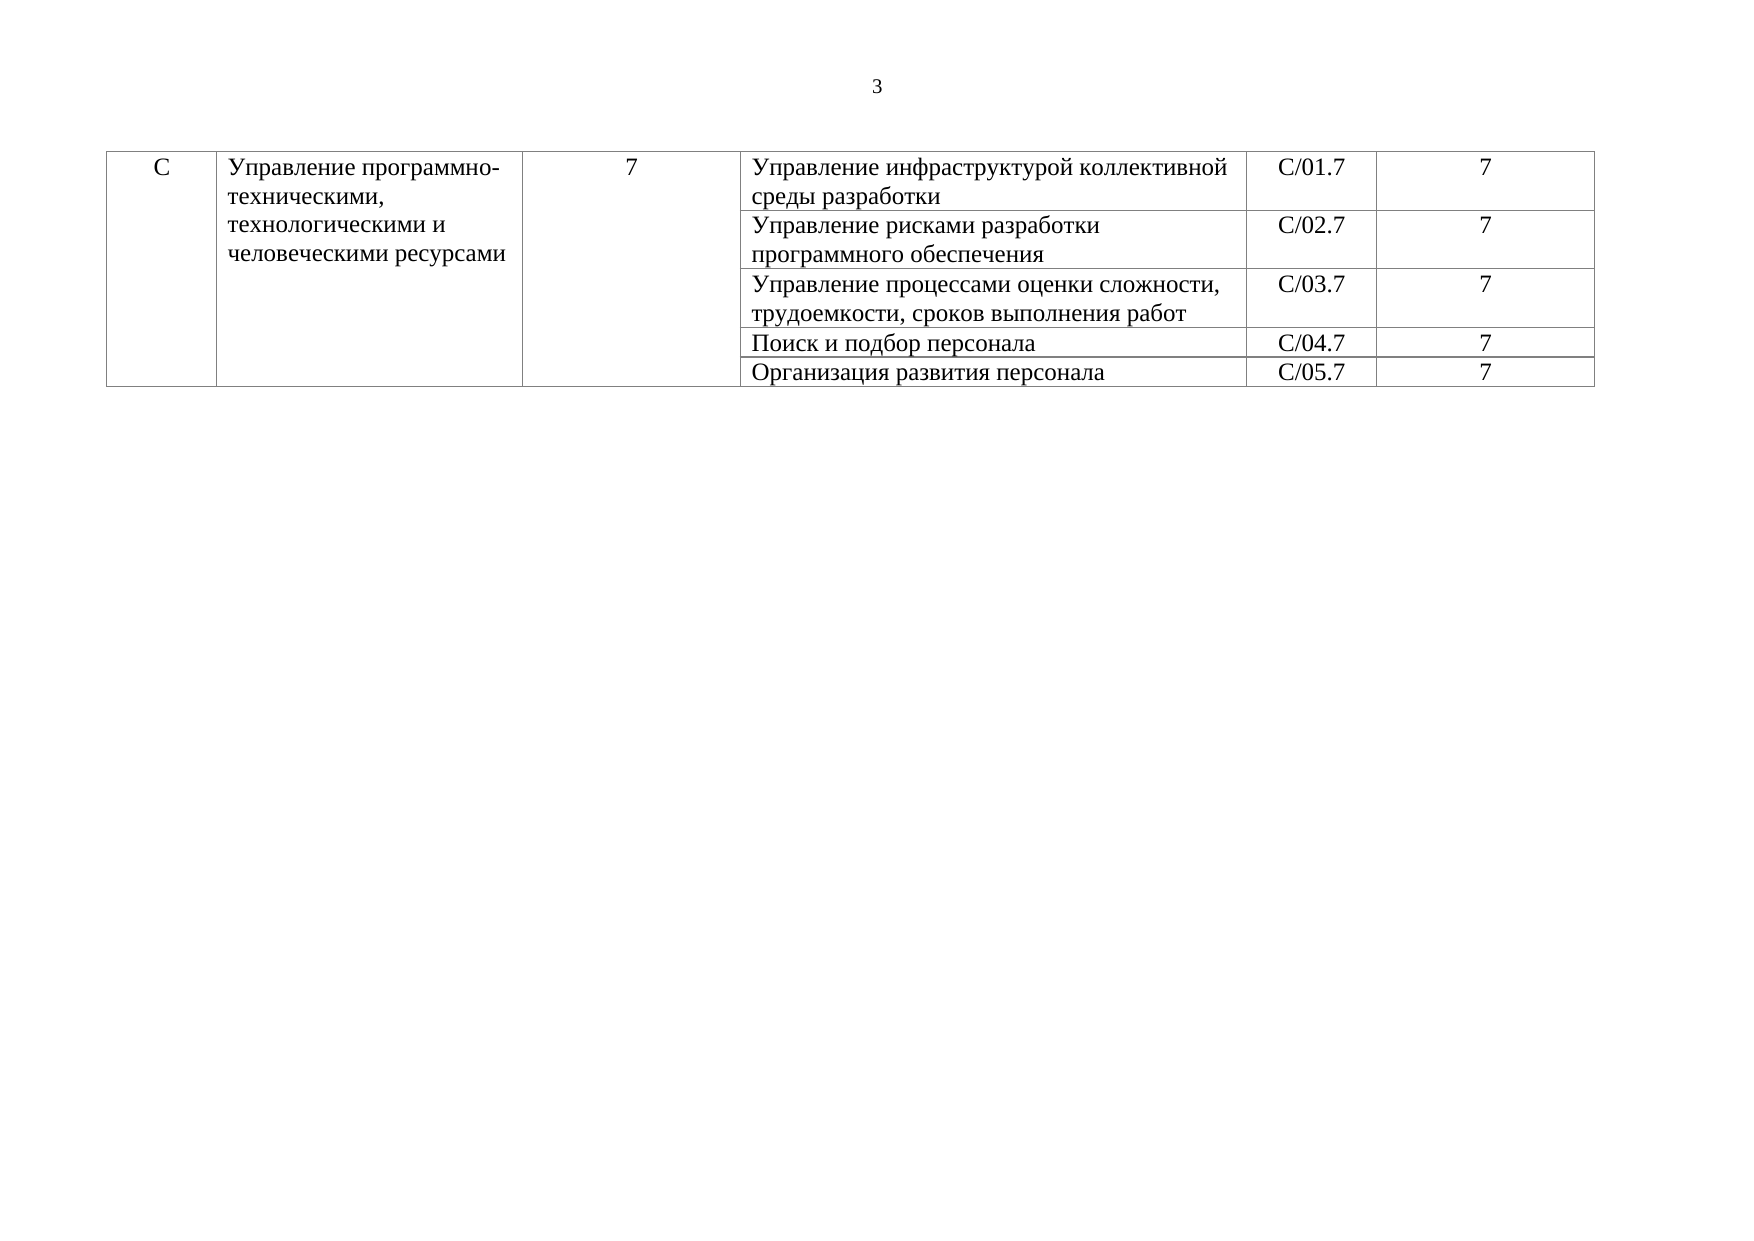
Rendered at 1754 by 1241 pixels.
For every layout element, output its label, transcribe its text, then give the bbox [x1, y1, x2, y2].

table_cell С/04.7 [1247, 328, 1376, 356]
table_cell 7 [1377, 269, 1594, 327]
table_cell Поиск и подбор персонала [741, 328, 1246, 356]
table_cell Управление рисками разработки программного обеспечения [741, 211, 1246, 268]
table_cell Организация развития персонала [741, 358, 1246, 386]
table_cell С/05.7 [1247, 358, 1376, 386]
table_cell С/03.7 [1247, 269, 1376, 327]
table_cell Управление инфраструктурой коллективной среды разработки [741, 152, 1246, 209]
table_cell Управление процессами оценки сложности, трудоемкости, сроков выполнения работ [741, 269, 1246, 327]
table_cell 7 [1377, 358, 1594, 386]
table_cell 7 [1377, 328, 1594, 356]
table_cell 7 [1377, 211, 1594, 268]
table_cell Управление программно-техническими, технологическими и человеческими ресурсами [217, 152, 522, 386]
table_cell С/02.7 [1247, 211, 1376, 268]
table_cell С [107, 152, 216, 386]
table_cell 7 [1377, 152, 1594, 209]
table_cell С/01.7 [1247, 152, 1376, 209]
table_cell 7 [523, 152, 740, 386]
